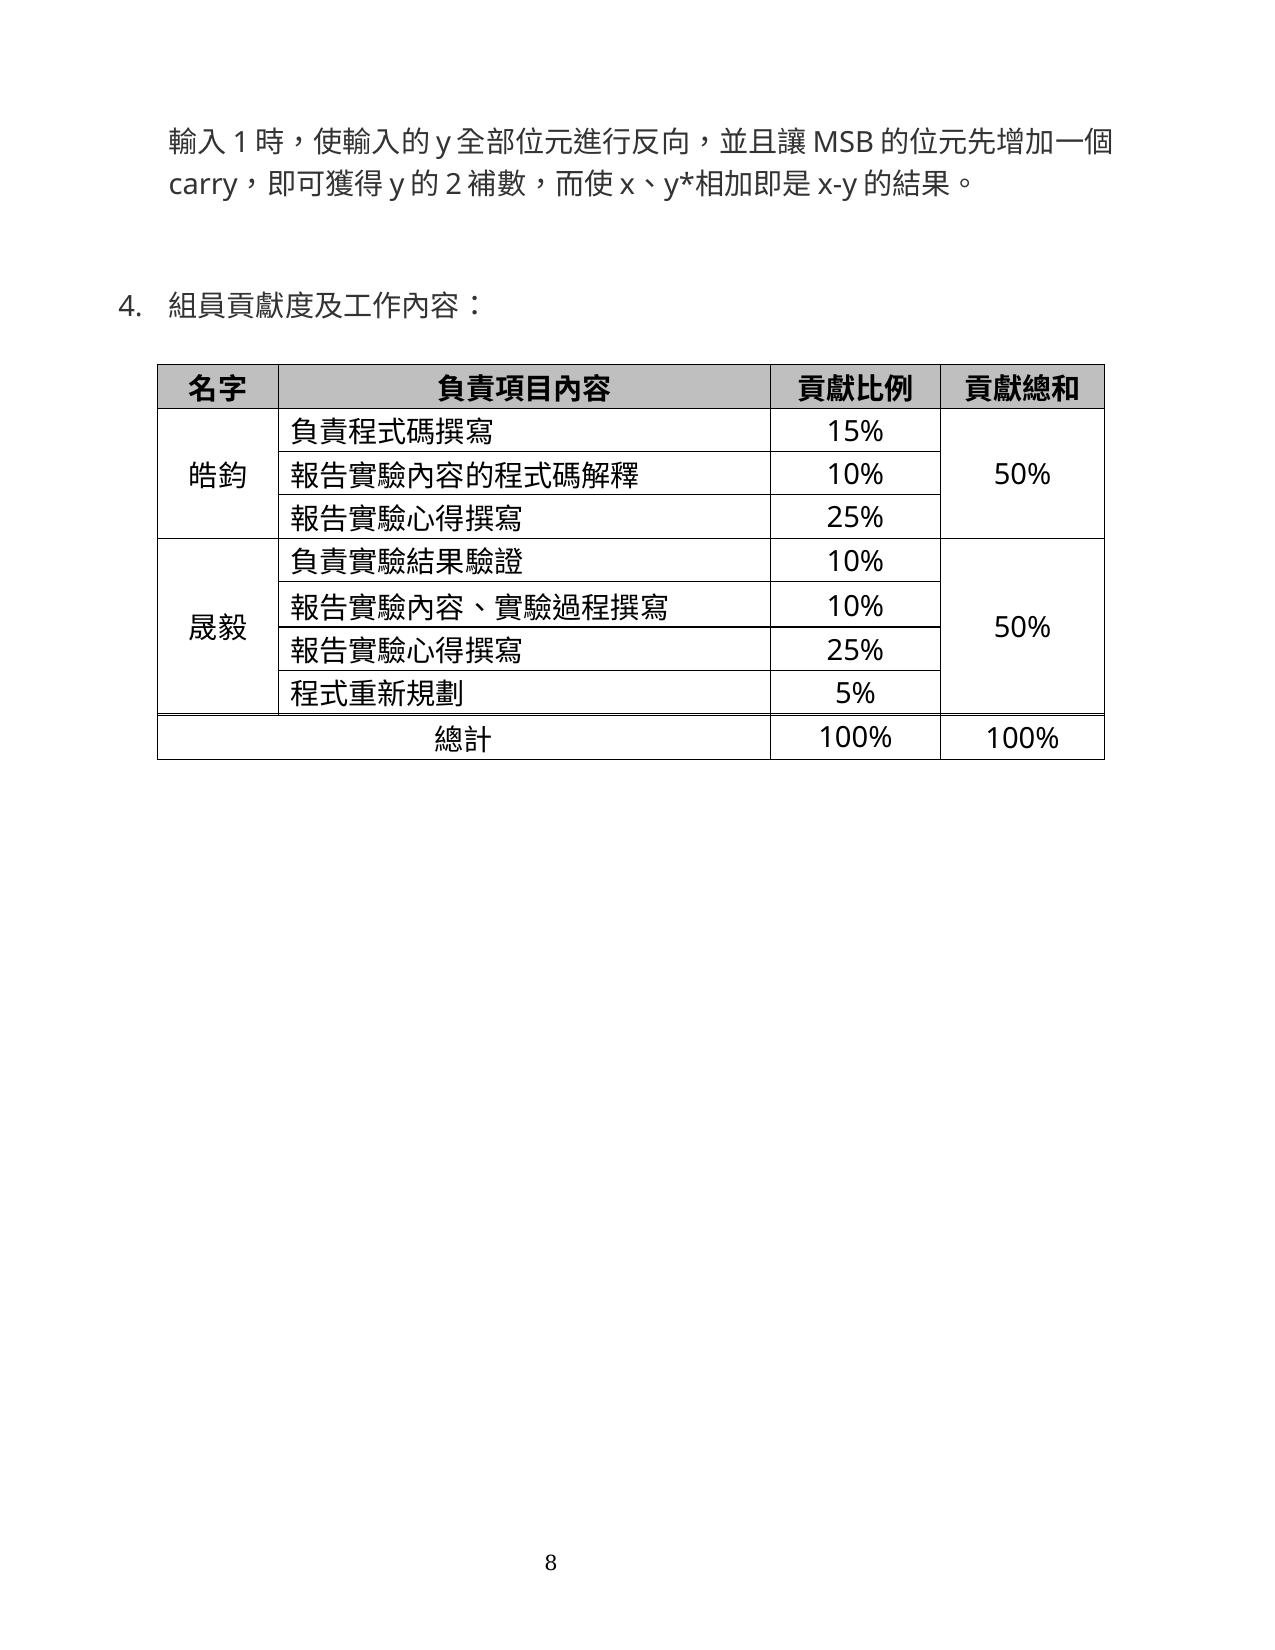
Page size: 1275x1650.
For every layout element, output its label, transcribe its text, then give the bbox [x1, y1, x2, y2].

table_cell 晟毅 [158, 539, 278, 713]
table_cell 100% [941, 716, 1104, 758]
table_header 貢獻比例 [771, 365, 940, 408]
table_cell 25% [771, 628, 940, 670]
table_cell 5% [771, 671, 940, 713]
table_cell 總計 [158, 716, 770, 758]
table_cell 25% [771, 495, 940, 538]
table_cell 報告實驗心得撰寫 [279, 628, 770, 670]
table_cell 報告實驗內容的程式碼解釋 [279, 452, 770, 494]
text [168, 118, 1157, 203]
table_cell 負責實驗結果驗證 [279, 539, 770, 581]
list 組員貢獻度及工作內容： [118, 282, 1157, 325]
table_cell 皓鈞 [158, 409, 278, 538]
table_cell 負責程式碼撰寫 [279, 409, 770, 451]
table_header 貢獻總和 [941, 365, 1104, 408]
table_cell 10% [771, 582, 940, 626]
table_header 名字 [158, 365, 278, 408]
table_header 負責項目內容 [279, 365, 770, 408]
table_cell 10% [771, 452, 940, 494]
table_cell 15% [771, 409, 940, 451]
table_cell 報告實驗內容、實驗過程撰寫 [279, 582, 770, 626]
table_cell 程式重新規劃 [279, 671, 770, 713]
table_cell 50% [941, 409, 1104, 538]
table_cell 報告實驗心得撰寫 [279, 495, 770, 538]
table_cell 50% [941, 539, 1104, 713]
table_cell 10% [771, 539, 940, 581]
table_cell 100% [771, 716, 940, 758]
